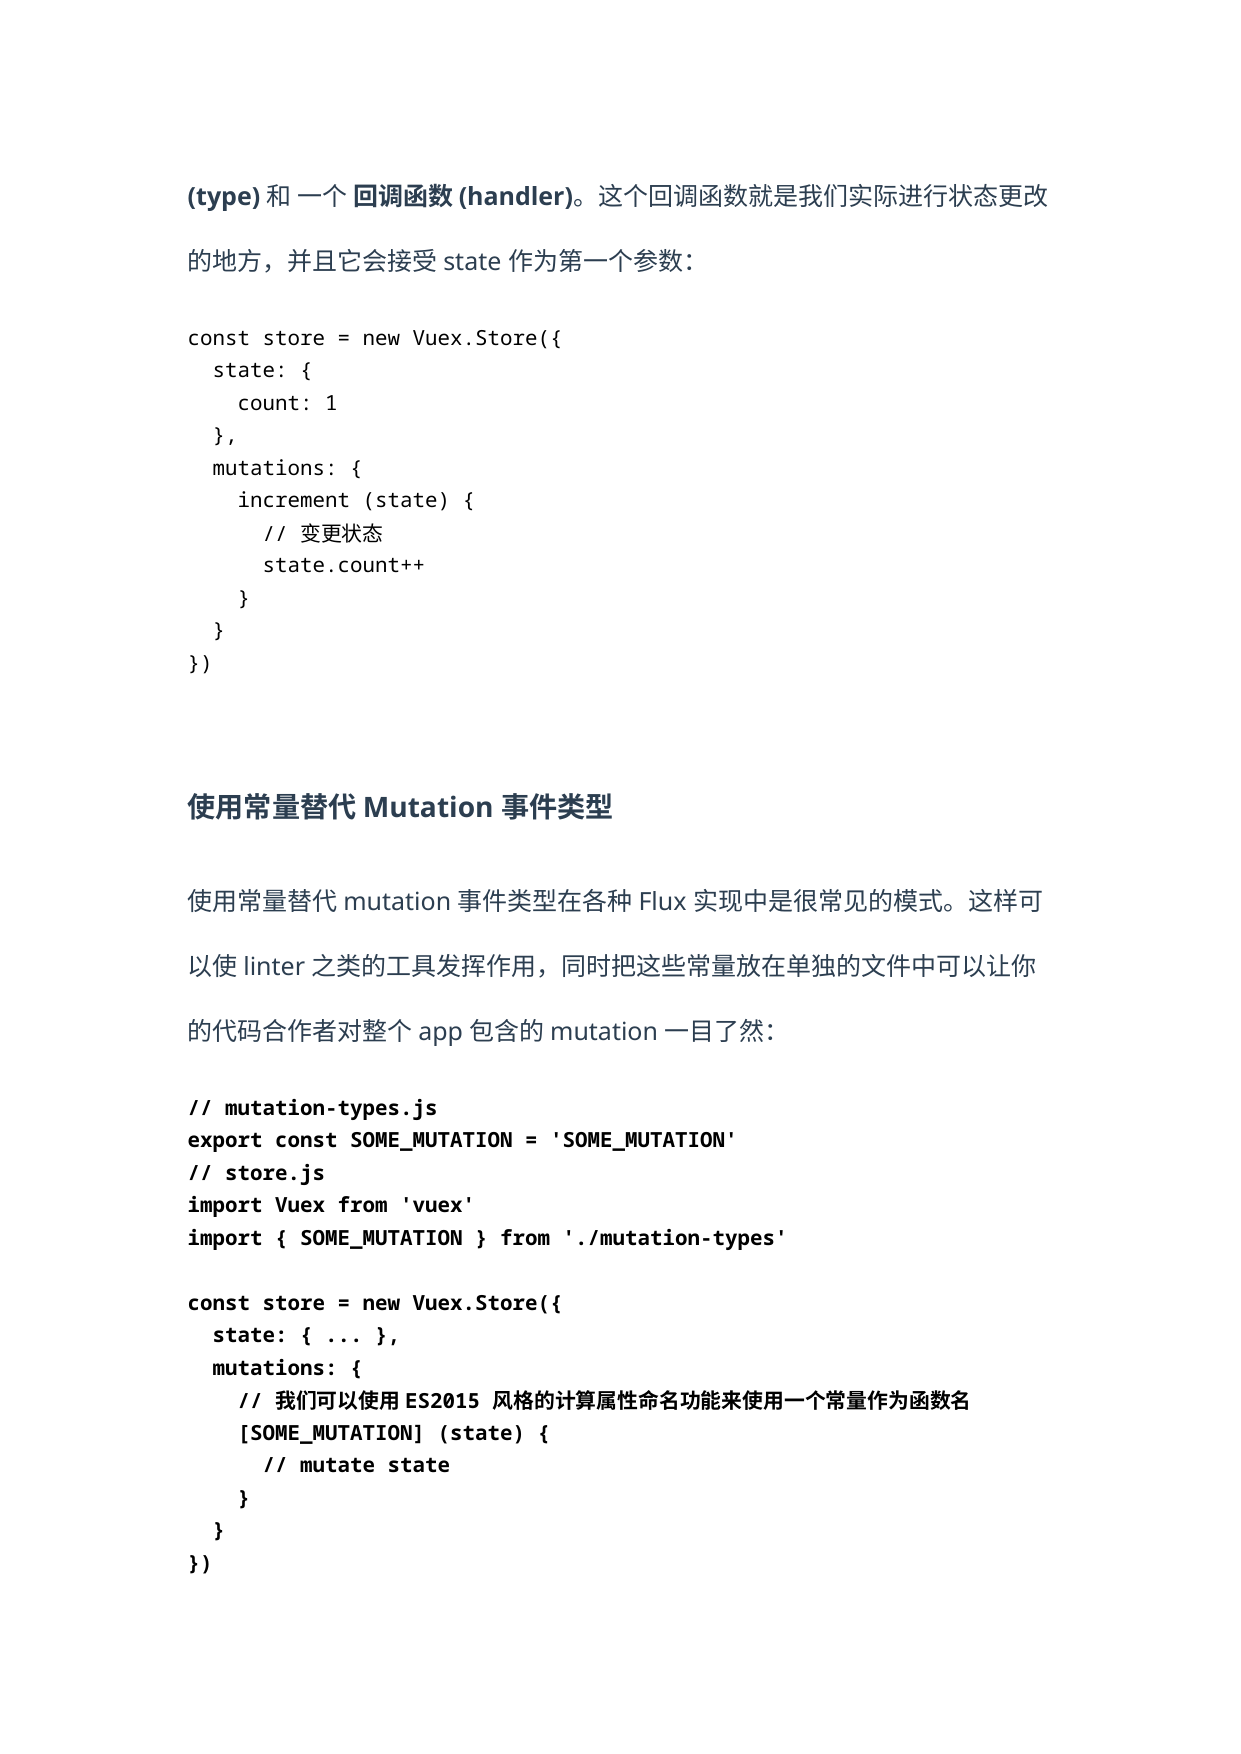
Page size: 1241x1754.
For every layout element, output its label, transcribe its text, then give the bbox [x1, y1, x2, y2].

text } [187, 614, 1053, 646]
text // 变更状态 [187, 516, 1053, 549]
text } [187, 1514, 1053, 1546]
text }, [187, 419, 1053, 451]
text const store = new Vuex.Store({ [187, 321, 1053, 354]
text mutations: { [187, 451, 1053, 484]
text const store = new Vuex.Store({ [187, 1286, 1053, 1319]
text state.count++ [187, 549, 1053, 581]
text count: 1 [187, 386, 1053, 419]
text // mutation-types.js [187, 1091, 1053, 1124]
text 使用常量替代 mutation 事件类型在各种 Flux 实现中是很常见的模式。这样可以使 linter 之类的工具发挥作用，同时把这些常量放在单独的文件中可以让你的代码合作者对整个 app 包含的 mutation 一目了然： [187, 867, 1053, 1062]
text increment (state) { [187, 484, 1053, 516]
text } [187, 1481, 1053, 1514]
text // 我们可以使用 ES2015 风格的计算属性命名功能来使用一个常量作为函数名 [187, 1384, 1053, 1416]
text state: { ... }, [187, 1319, 1053, 1351]
text }) [187, 646, 1053, 679]
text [187, 162, 1053, 292]
text import Vuex from 'vuex' [187, 1189, 1053, 1221]
text // mutate state [187, 1449, 1053, 1481]
text } [187, 581, 1053, 614]
text 使用常量替代 Mutation 事件类型 [187, 773, 1053, 838]
text mutations: { [187, 1351, 1053, 1384]
text // store.js [187, 1156, 1053, 1189]
text [SOME_MUTATION] (state) { [187, 1416, 1053, 1449]
text export const SOME_MUTATION = 'SOME_MUTATION' [187, 1124, 1053, 1156]
text state: { [187, 354, 1053, 386]
text }) [187, 1546, 1053, 1579]
text import { SOME_MUTATION } from './mutation-types' [187, 1221, 1053, 1254]
